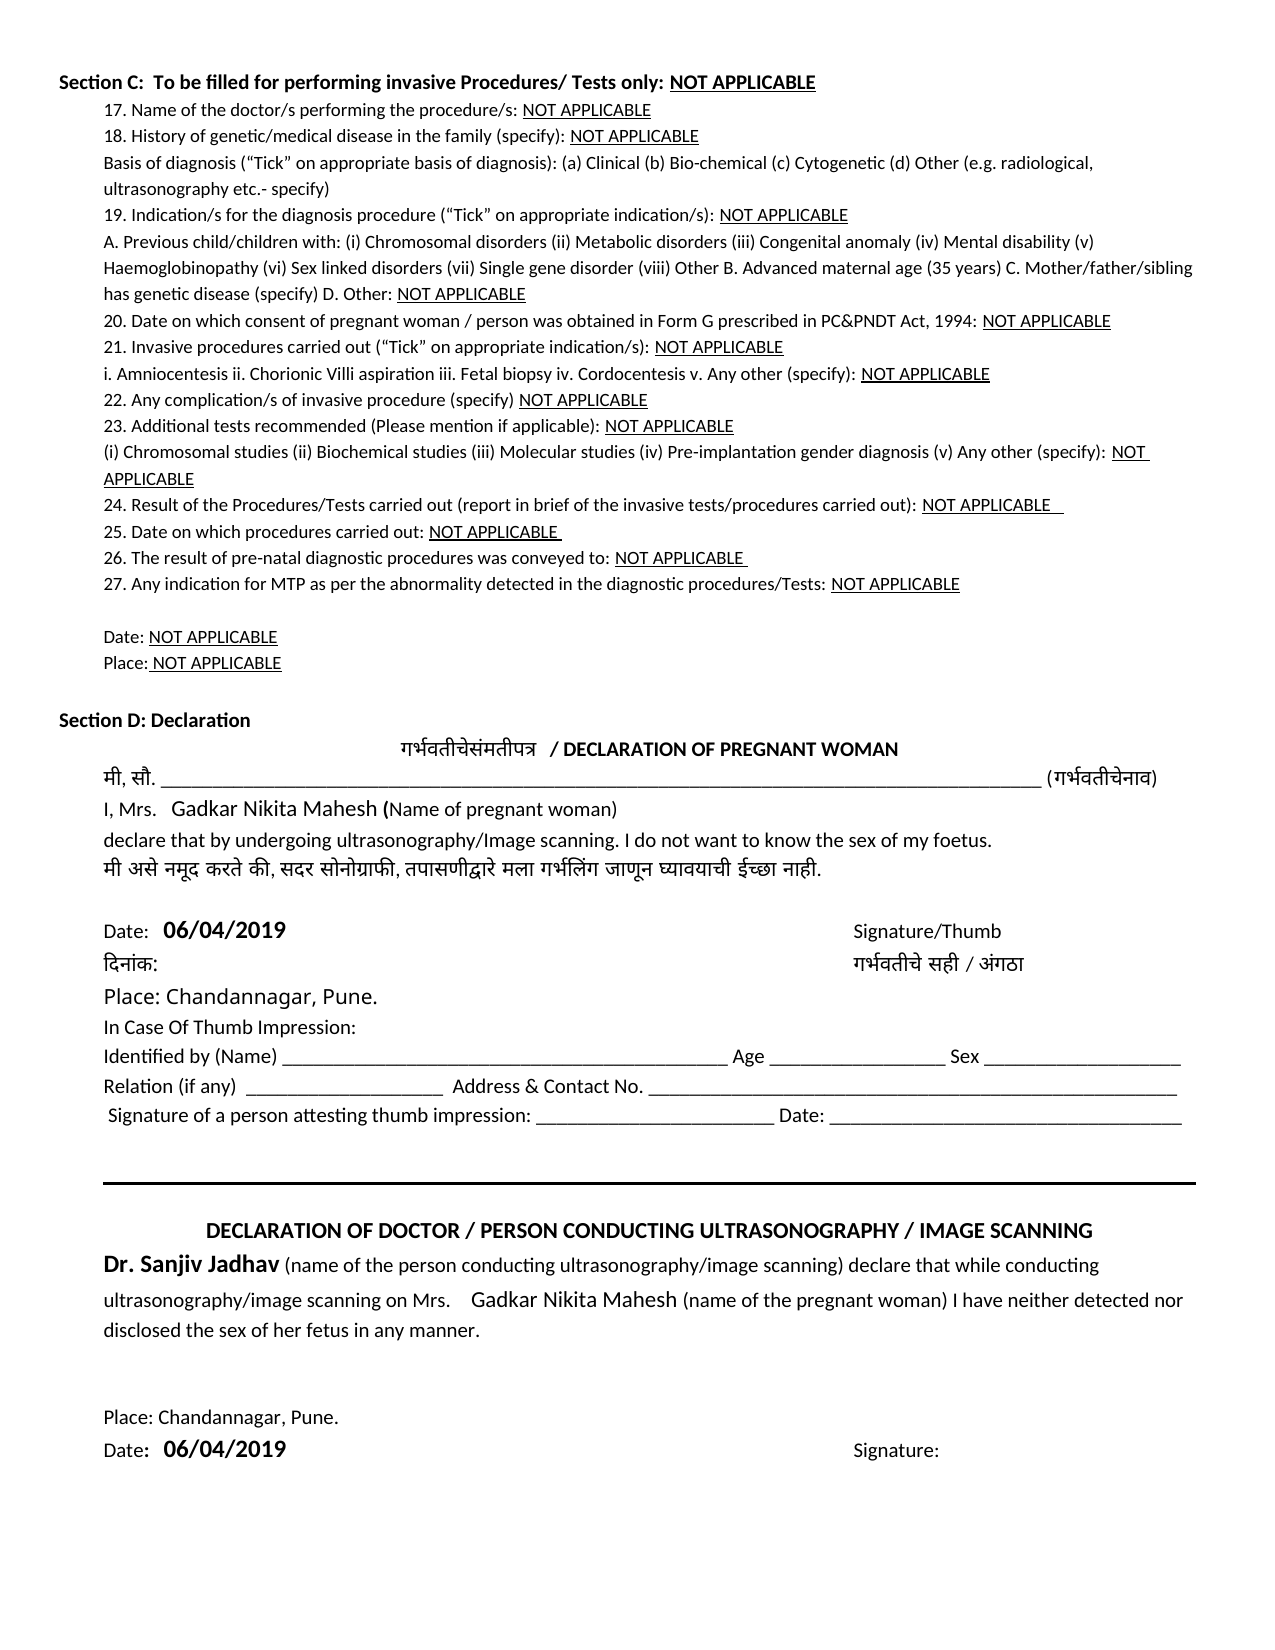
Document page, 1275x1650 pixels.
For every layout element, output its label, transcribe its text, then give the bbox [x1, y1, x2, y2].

text Dr. Sanjiv Jadhav (name of the person conducting ultrasonography/image scanning) declare that while conducting ultrasonography/image scanning on Mrs. (name of the pregnant woman) I have neither detected nor disclosed the sex of her fetus in any manner. [103, 1248, 1196, 1343]
text 17. Name of the doctor/s performing the procedure/s: NOT APPLICABLE [103, 98, 1196, 121]
text Date: Signature/Thumb [103, 914, 1196, 945]
text A. Previous child/children with: (i) Chromosomal disorders (ii) Metabolic disorders (iii) Congenital anomaly (iv) Mental disability (v) Haemoglobinopathy (vi) Sex linked disorders (vii) Single gene disorder (viii) Other B. Advanced maternal age (35 years) C. Mother/father/sibling has genetic disease (specify) D. Other: NOT APPLICABLE [103, 230, 1196, 306]
text (i) Chromosomal studies (ii) Biochemical studies (iii) Molecular studies (iv) Pre-implantation gender diagnosis (v) Any other (specify): NOT APPLICABLE [103, 441, 1196, 490]
text 26. The result of pre-natal diagnostic procedures was conveyed to: NOT APPLICABLE [103, 546, 1196, 569]
text Signature of a person attesting thumb impression: _______________________ Date: __________________________________ [103, 1102, 1196, 1182]
text मी असे नमूद करते की, सदर सोनोग्राफी, तपासणीद्वारे मला गर्भलिंग जाणून घ्यावयाची ईच्छा नाही. [103, 856, 1196, 881]
text Date: Signature: [103, 1434, 1196, 1464]
text मी, सौ. _____________________________________________________________________________________ (गर्भवतीचेनाव) [103, 765, 1196, 791]
text 23. Additional tests recommended (Please mention if applicable): NOT APPLICABLE [103, 414, 1196, 437]
text 21. Invasive procedures carried out (“Tick” on appropriate indication/s): NOT APPLICABLE [103, 335, 1196, 358]
text Relation (if any) ___________________ Address & Contact No. ___________________________________________________ [103, 1073, 1196, 1098]
text 18. History of genetic/medical disease in the family (specify): NOT APPLICABLE [103, 124, 1196, 147]
text I, Mrs. (Name of pregnant woman) [103, 794, 1196, 823]
text DECLARATION OF DOCTOR / PERSON CONDUCTING ULTRASONOGRAPHY / IMAGE SCANNING [103, 1216, 1196, 1244]
text Date: NOT APPLICABLE [103, 625, 1196, 648]
text Place: Chandannagar, Pune. [103, 1404, 1196, 1430]
text 19. Indication/s for the diagnosis procedure (“Tick” on appropriate indication/s): NOT APPLICABLE [103, 203, 1196, 226]
text Place: Chandannagar, Pune. [103, 982, 1196, 1010]
text 25. Date on which procedures carried out: NOT APPLICABLE [103, 520, 1196, 543]
text Identified by (Name) ___________________________________________ Age _________________ Sex ___________________ [103, 1044, 1196, 1069]
text i. Amniocentesis ii. Chorionic Villi aspiration iii. Fetal biopsy iv. Cordocentesis v. Any other (specify): NOT APPLICABLE [103, 362, 1196, 384]
text Basis of diagnosis (“Tick” on appropriate basis of diagnosis): (a) Clinical (b) Bio-chemical (c) Cytogenetic (d) Other (e.g. radiological, ultrasonography etc.- specify) [103, 151, 1196, 200]
text गर्भवतीचेसंमतीपत्र / DECLARATION OF PREGNANT WOMAN [103, 736, 1196, 762]
text 22. Any complication/s of invasive procedure (specify) NOT APPLICABLE [103, 388, 1196, 411]
text Place: NOT APPLICABLE [103, 652, 1196, 674]
text declare that by undergoing ultrasonography/Image scanning. I do not want to know the sex of my foetus. [103, 827, 1196, 852]
text दिनांक: गर्भवतीचे सही / अंगठा [103, 949, 1196, 978]
text Section C: To be filled for performing invasive Procedures/ Tests only: NOT APPLICABLE [0, 69, 1275, 94]
text 20. Date on which consent of pregnant woman / person was obtained in Form G prescribed in PC&PNDT Act, 1994: NOT APPLICABLE [103, 309, 1196, 332]
text In Case Of Thumb Impression: [103, 1014, 1196, 1040]
text 27. Any indication for MTP as per the abnormality detected in the diagnostic procedures/Tests: NOT APPLICABLE [103, 572, 1196, 595]
text 24. Result of the Procedures/Tests carried out (report in brief of the invasive tests/procedures carried out): NOT APPLICABLE [103, 493, 1196, 516]
text Section D: Declaration [59, 707, 1196, 732]
